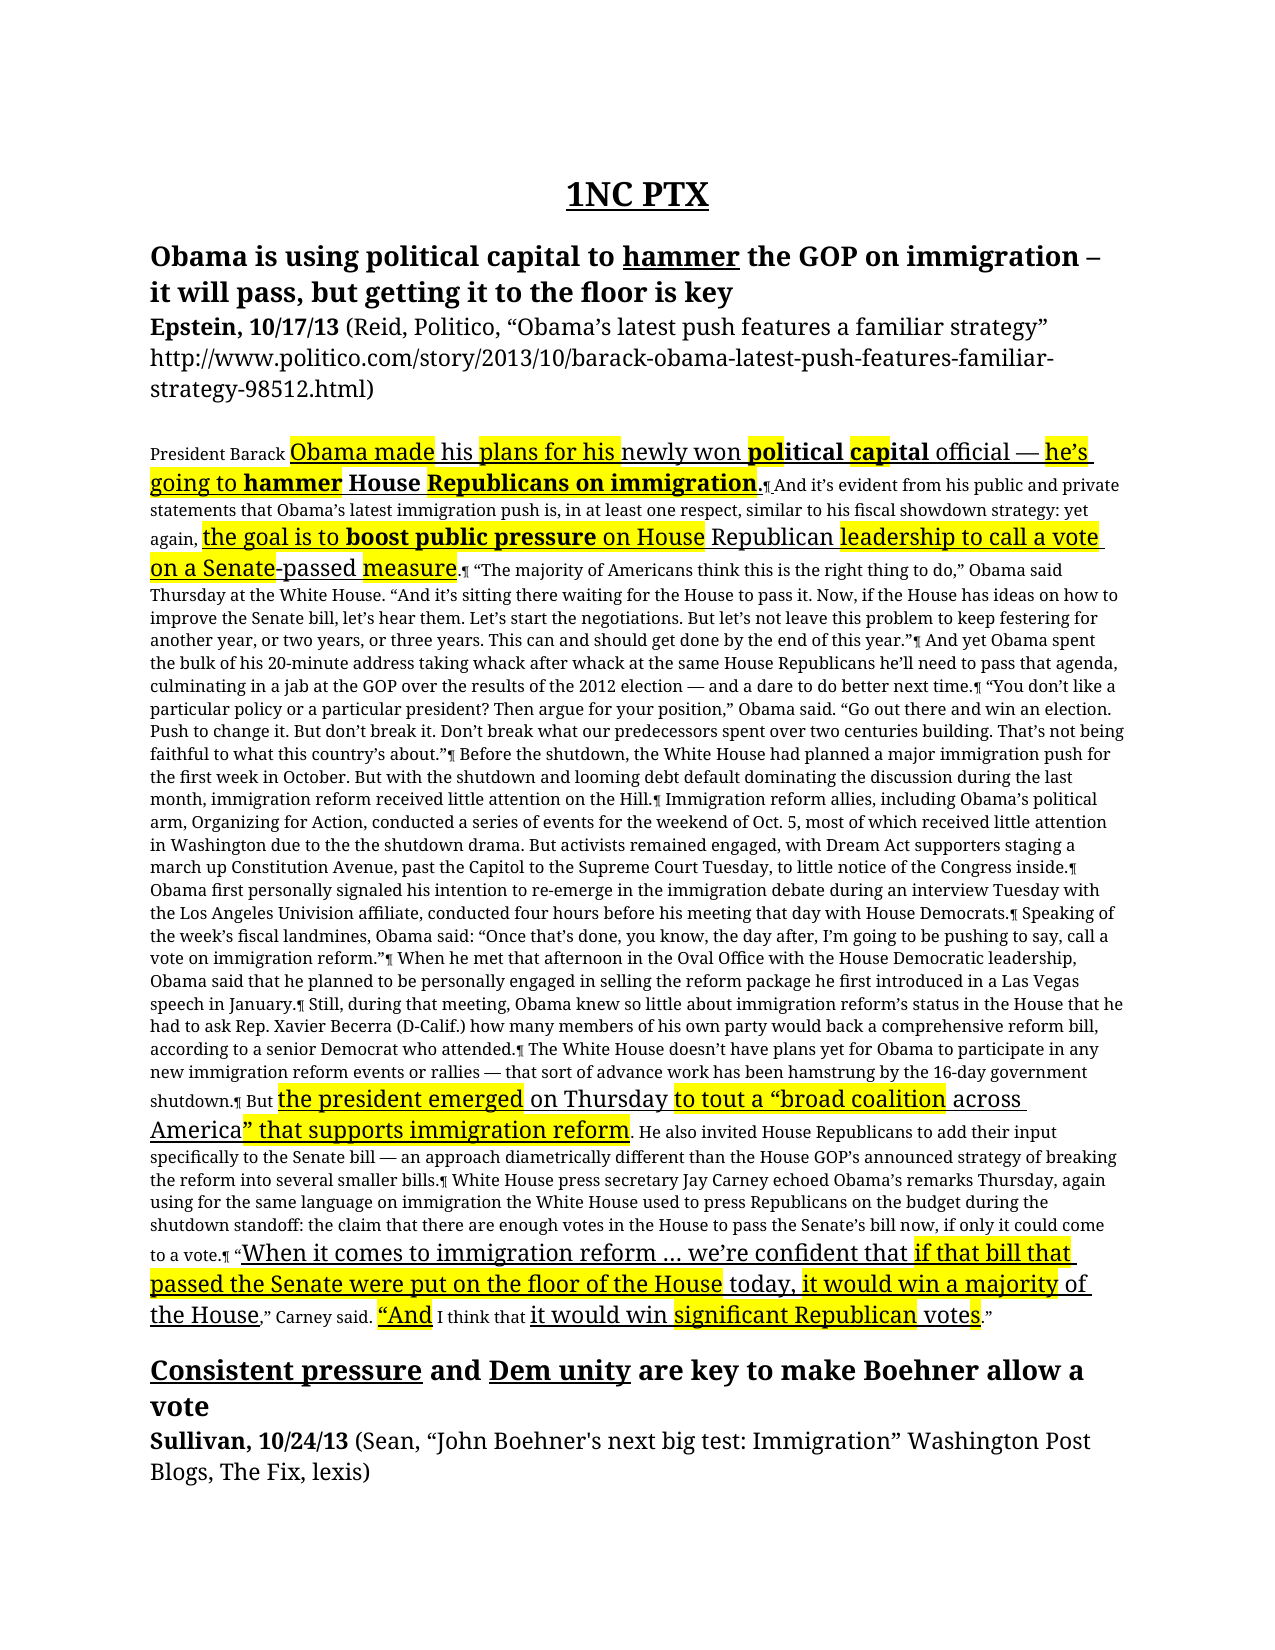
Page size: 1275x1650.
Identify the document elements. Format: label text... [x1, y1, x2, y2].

text Epstein, 10/17/13 (Reid, Politico, “Obama’s latest push features a familiar strategy” http://www.politico.com/story/2013/10/barack-obama-latest-push-features-familiar-strategy-98512.html) [150, 311, 1125, 404]
text Sullivan, 10/24/13 (Sean, “John Boehner's next big test: Immigration” Washington Post Blogs, The Fix, lexis) [150, 1425, 1125, 1487]
subtitle Obama is using political capital to hammer the GOP on immigration – it will pass, but getting it to the floor is key [150, 237, 1125, 311]
text President Barack Obama made his plans for his newly won political capital official — he’s going to hammer House Republicans on immigration.¶ And it’s evident from his public and private statements that Obama’s latest immigration push is, in at least one respect, similar to his fiscal showdown strategy: yet again, the goal is to boost public pressure on House Republican leadership to call a vote on a Senate-passed measure.¶ “The majority of Americans think this is the right thing to do,” Obama said Thursday at the White House. “And it’s sitting there waiting for the House to pass it. Now, if the House has ideas on how to improve the Senate bill, let’s hear them. Let’s start the negotiations. But let’s not leave this problem to keep festering for another year, or two years, or three years. This can and should get done by the end of this year.”¶ And yet Obama spent the bulk of his 20-minute address taking whack after whack at the same House Republicans he’ll need to pass that agenda, culminating in a jab at the GOP over the results of the 2012 election — and a dare to do better next time.¶ “You don’t like a particular policy or a particular president? Then argue for your position,” Obama said. “Go out there and win an election. Push to change it. But don’t break it. Don’t break what our predecessors spent over two centuries building. That’s not being faithful to what this country’s about.”¶ Before the shutdown, the White House had planned a major immigration push for the first week in October. But with the shutdown and looming debt default dominating the discussion during the last month, immigration reform received little attention on the Hill.¶ Immigration reform allies, including Obama’s political arm, Organizing for Action, conducted a series of events for the weekend of Oct. 5, most of which received little attention in Washington due to the the shutdown drama. But activists remained engaged, with Dream Act supporters staging a march up Constitution Avenue, past the Capitol to the Supreme Court Tuesday, to little notice of the Congress inside.¶ Obama first personally signaled his intention to re-emerge in the immigration debate during an interview Tuesday with the Los Angeles Univision affiliate, conducted four hours before his meeting that day with House Democrats.¶ Speaking of the week’s fiscal landmines, Obama said: “Once that’s done, you know, the day after, I’m going to be pushing to say, call a vote on immigration reform.”¶ When he met that afternoon in the Oval Office with the House Democratic leadership, Obama said that he planned to be personally engaged in selling the reform package he first introduced in a Las Vegas speech in January.¶ Still, during that meeting, Obama knew so little about immigration reform’s status in the House that he had to ask Rep. Xavier Becerra (D-Calif.) how many members of his own party would back a comprehensive reform bill, according to a senior Democrat who attended.¶ The White House doesn’t have plans yet for Obama to participate in any new immigration reform events or rallies — that sort of advance work has been hamstrung by the 16-day government shutdown.¶ But the president emerged on Thursday to tout a “broad coalition across America” that supports immigration reform. He also invited House Republicans to add their input specifically to the Senate bill — an approach diametrically different than the House GOP’s announced strategy of breaking the reform into several smaller bills.¶ White House press secretary Jay Carney echoed Obama’s remarks Thursday, again using for the same language on immigration the White House used to press Republicans on the budget during the shutdown standoff: the claim that there are enough votes in the House to pass the Senate’s bill now, if only it could come to a vote.¶ “When it comes to immigration reform … we’re confident that if that bill that passed the Senate were put on the floor of the House today, it would win a majority of the House,” Carney said. “And I think that it would win significant Republican votes.” [150, 436, 1125, 1330]
subtitle Consistent pressure and Dem unity are key to make Boehner allow a vote [150, 1351, 1125, 1425]
subtitle 1nc ptx [150, 171, 1125, 216]
